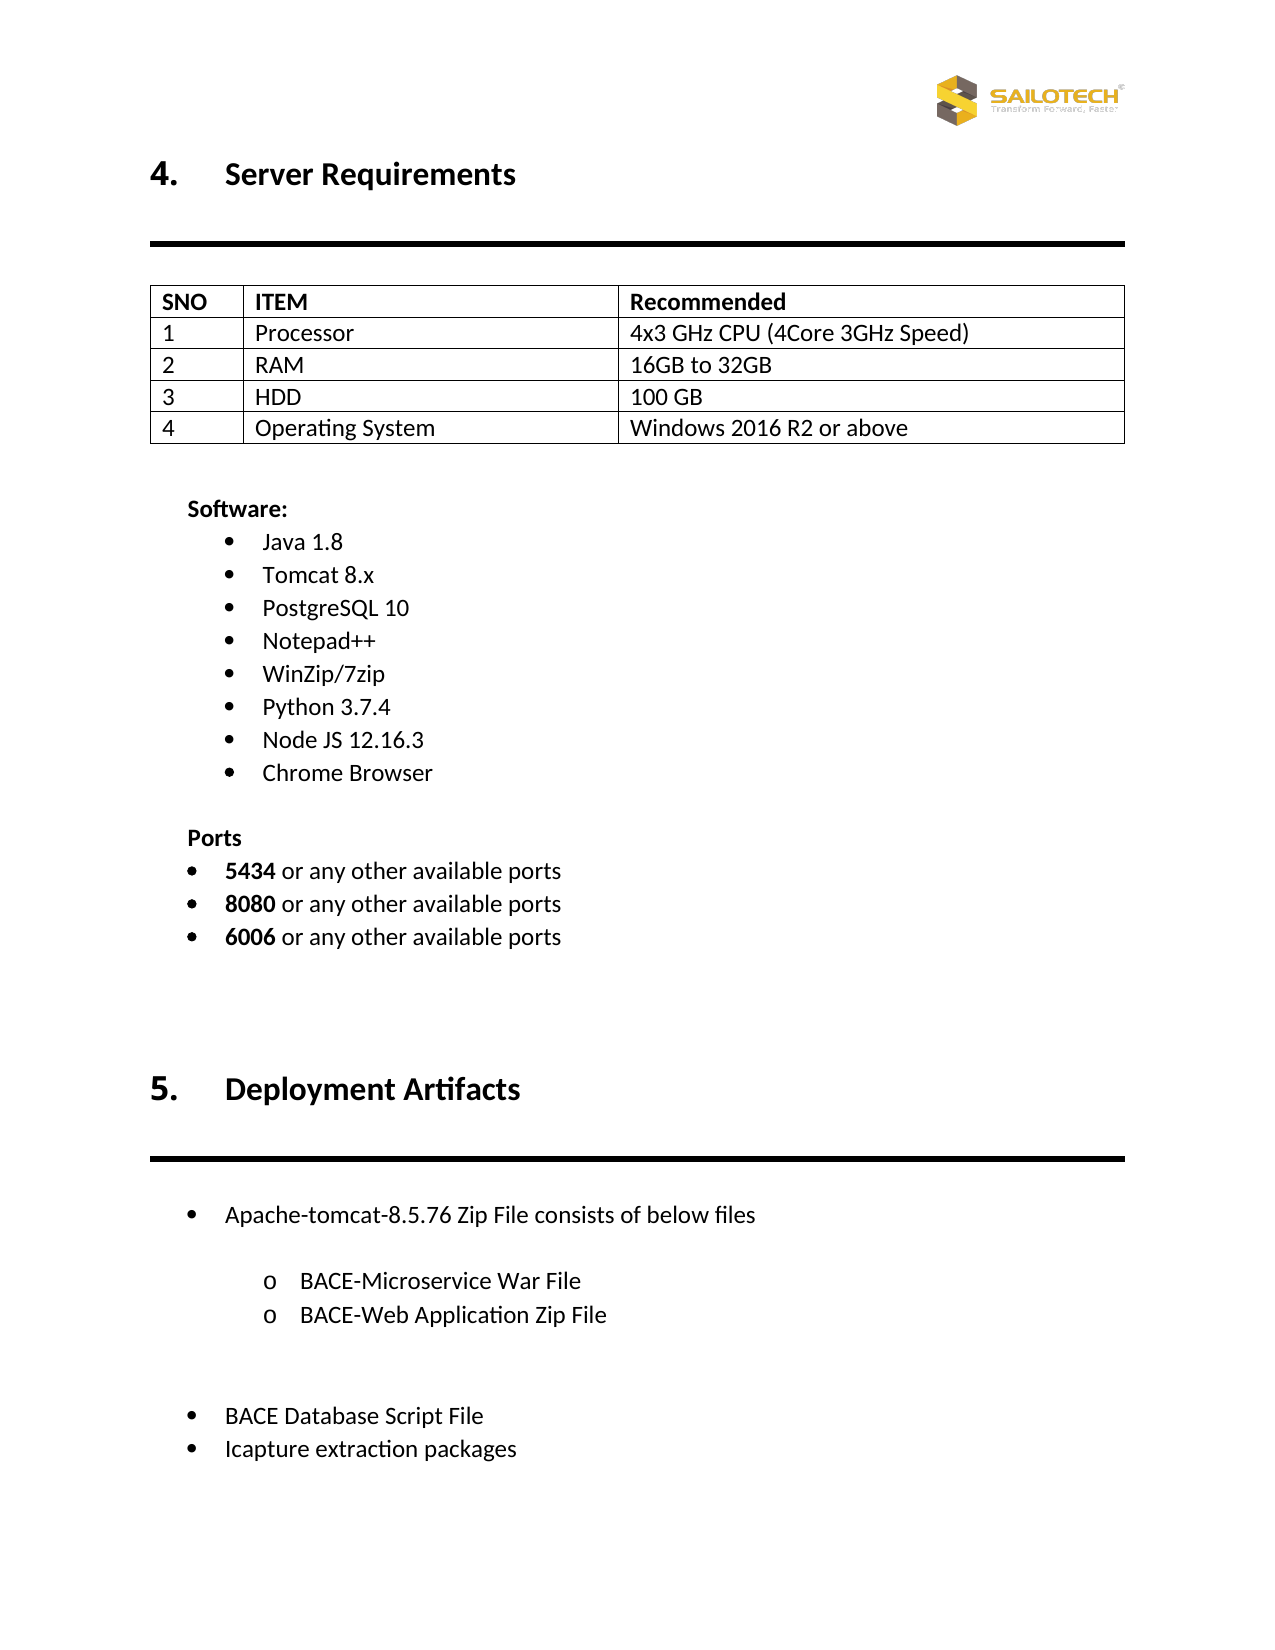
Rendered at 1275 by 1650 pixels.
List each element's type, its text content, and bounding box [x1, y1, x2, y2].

list Notepad++ [225, 625, 1125, 656]
subtitle Deployment Artifacts [150, 1064, 1125, 1156]
list Python 3.7.4 [225, 691, 1125, 721]
table_cell Windows 2016 R2 or above [619, 412, 1124, 443]
table_cell 16GB to 32GB [619, 349, 1124, 380]
list WinZip/7zip [225, 658, 1125, 688]
table_cell 3 [151, 381, 243, 411]
list BACE Database Script File [187, 1400, 1125, 1431]
picture [936, 75, 1125, 127]
list Software: [187, 493, 1125, 524]
list Icapture extraction packages [187, 1433, 1125, 1464]
table_cell 100 GB [619, 381, 1124, 411]
table_cell HDD [244, 381, 618, 411]
list BACE-Web Application Zip File [262, 1300, 1125, 1331]
table_cell 4x3 GHz CPU (4Core 3GHz Speed) [619, 318, 1124, 348]
list 6006 or any other available ports [187, 921, 1125, 952]
list 5434 or any other available ports [187, 856, 1125, 886]
table_header Recommended [619, 286, 1124, 317]
list BACE-Microservice War File [262, 1265, 1125, 1297]
list Apache-tomcat-8.5.76 Zip File consists of below files [187, 1199, 1125, 1230]
list Tomcat 8.x [225, 559, 1125, 590]
table_cell RAM [244, 349, 618, 380]
table_cell Processor [244, 318, 618, 348]
table_cell 4 [151, 412, 243, 443]
table_cell Operating System [244, 412, 618, 443]
list Java 1.8 [225, 526, 1125, 557]
table_header SNO [151, 286, 243, 317]
table_cell 2 [151, 349, 243, 380]
list Ports [187, 823, 1125, 853]
list Node JS 12.16.3 [225, 724, 1125, 754]
list Chrome Browser [225, 757, 1125, 787]
list 8080 or any other available ports [187, 888, 1125, 919]
table_header ITEM [244, 286, 618, 317]
subtitle Server Requirements [150, 150, 1125, 241]
table_cell 1 [151, 318, 243, 348]
list PostgreSQL 10 [225, 592, 1125, 623]
